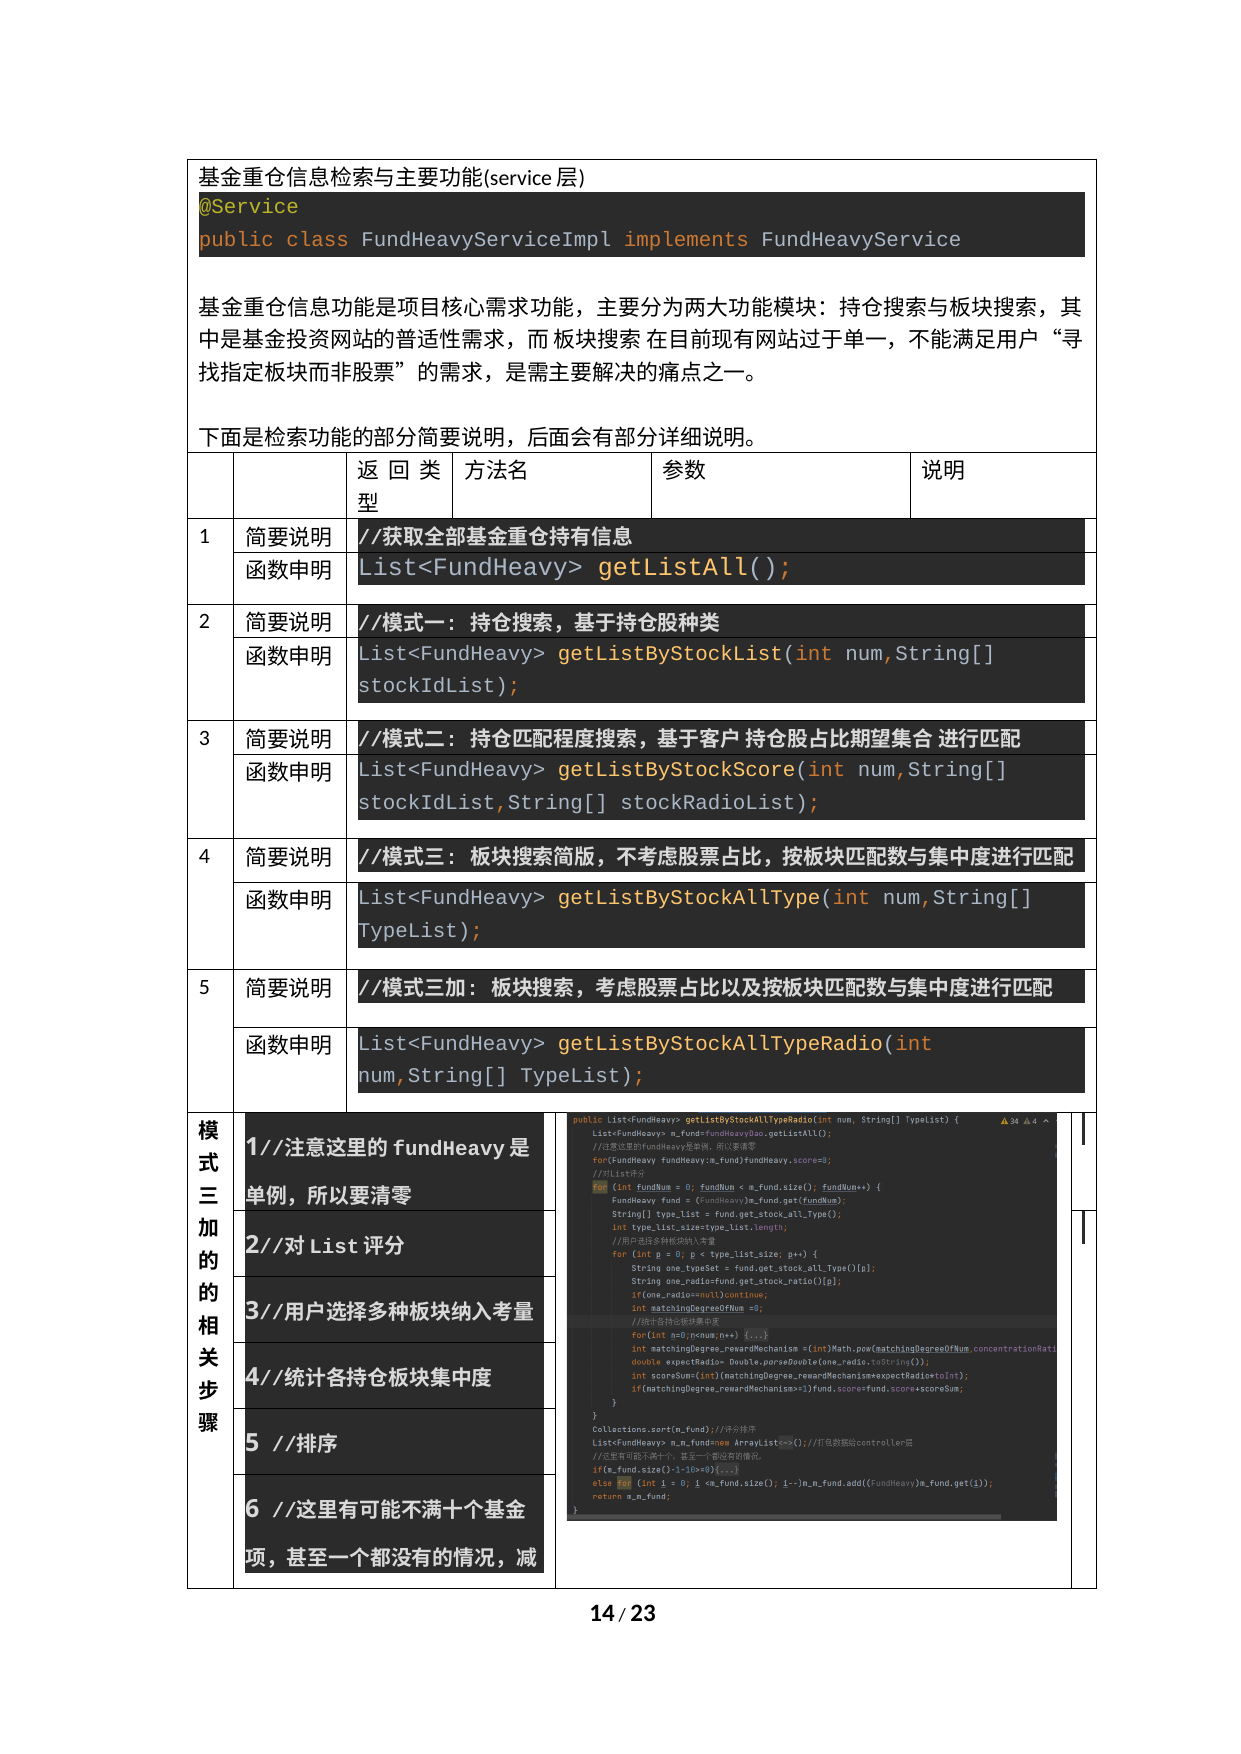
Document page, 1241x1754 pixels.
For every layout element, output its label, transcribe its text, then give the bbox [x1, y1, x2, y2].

table_cell 简要说明 [234, 605, 346, 637]
table_cell 参数 [652, 453, 910, 518]
table_cell 返回类型 [347, 453, 452, 518]
table_cell 简要说明 [234, 519, 346, 552]
table_cell 4 [188, 839, 233, 969]
table_cell 1 [188, 519, 233, 604]
table_cell 简要说明 [234, 839, 346, 882]
table_cell List<FundHeavy> getListByStockScore(int num,String[] stockIdList,String[] stockRadioList); [347, 755, 1096, 838]
picture [566, 1112, 1057, 1521]
table_cell List<FundHeavy> getListByStockAllType(int num,String[] TypeList); [347, 883, 1096, 969]
table_cell List<FundHeavy> getListByStockList(int num,String[] stockIdList); [347, 638, 1096, 720]
table_header 基金重仓信息检索与主要功能(service层) @Service public class FundHeavyServiceImpl implements FundHeavyService 基金重仓信息功能是项目核心需求功能，主要分为两大功能模块：持仓搜索与板块搜索，其中是基金投资网站的普适性需求，而 板块搜索 在目前现有网站过于单一，不能满足用户“寻找指定板块而非股票”的需求，是需主要解决的痛点之一。 下面是检索功能的部分简要说明，后面会有部分详细说明。 [188, 160, 1096, 452]
table_cell [556, 1113, 1071, 1587]
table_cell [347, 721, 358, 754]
table_cell 5 [188, 970, 233, 1112]
table_cell [234, 453, 346, 518]
table_cell List<FundHeavy> getListByStockAllTypeRadio(int num,String[] TypeList); [347, 1028, 1096, 1112]
table_cell [188, 453, 233, 518]
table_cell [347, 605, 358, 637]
table_cell List<FundHeavy> getListAll(); [347, 553, 1096, 604]
table_cell //模式三加: 板块搜索，考虑股票占比以及按板块匹配数与集中度进行匹配 [347, 970, 1096, 1027]
table_cell 函数申明 [234, 755, 346, 838]
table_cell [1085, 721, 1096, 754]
table_cell 方法名 [453, 453, 651, 518]
table_cell 说明 [911, 453, 1096, 518]
table_cell 3 [188, 721, 233, 838]
table_cell 函数申明 [234, 553, 346, 604]
table_cell 简要说明 [234, 721, 346, 754]
table_cell 模式三加的的相关步骤 [188, 1113, 233, 1587]
table_cell 6 //这里有可能不满十个基金项，甚至一个都没有的情况，减小规模 [234, 1475, 555, 1587]
table_cell 函数申明 [234, 883, 346, 969]
table_cell 函数申明 [234, 638, 346, 720]
table_cell 简要说明 [234, 970, 346, 1027]
table_cell 函数申明 [234, 1028, 346, 1112]
table_cell [1072, 1211, 1096, 1587]
table_cell 2 [188, 605, 233, 720]
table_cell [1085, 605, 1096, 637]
table_cell [1072, 1113, 1096, 1210]
table_cell //模式三: 板块搜索简版，不考虑股票占比，按板块匹配数与集中度进行匹配 [347, 839, 1096, 882]
